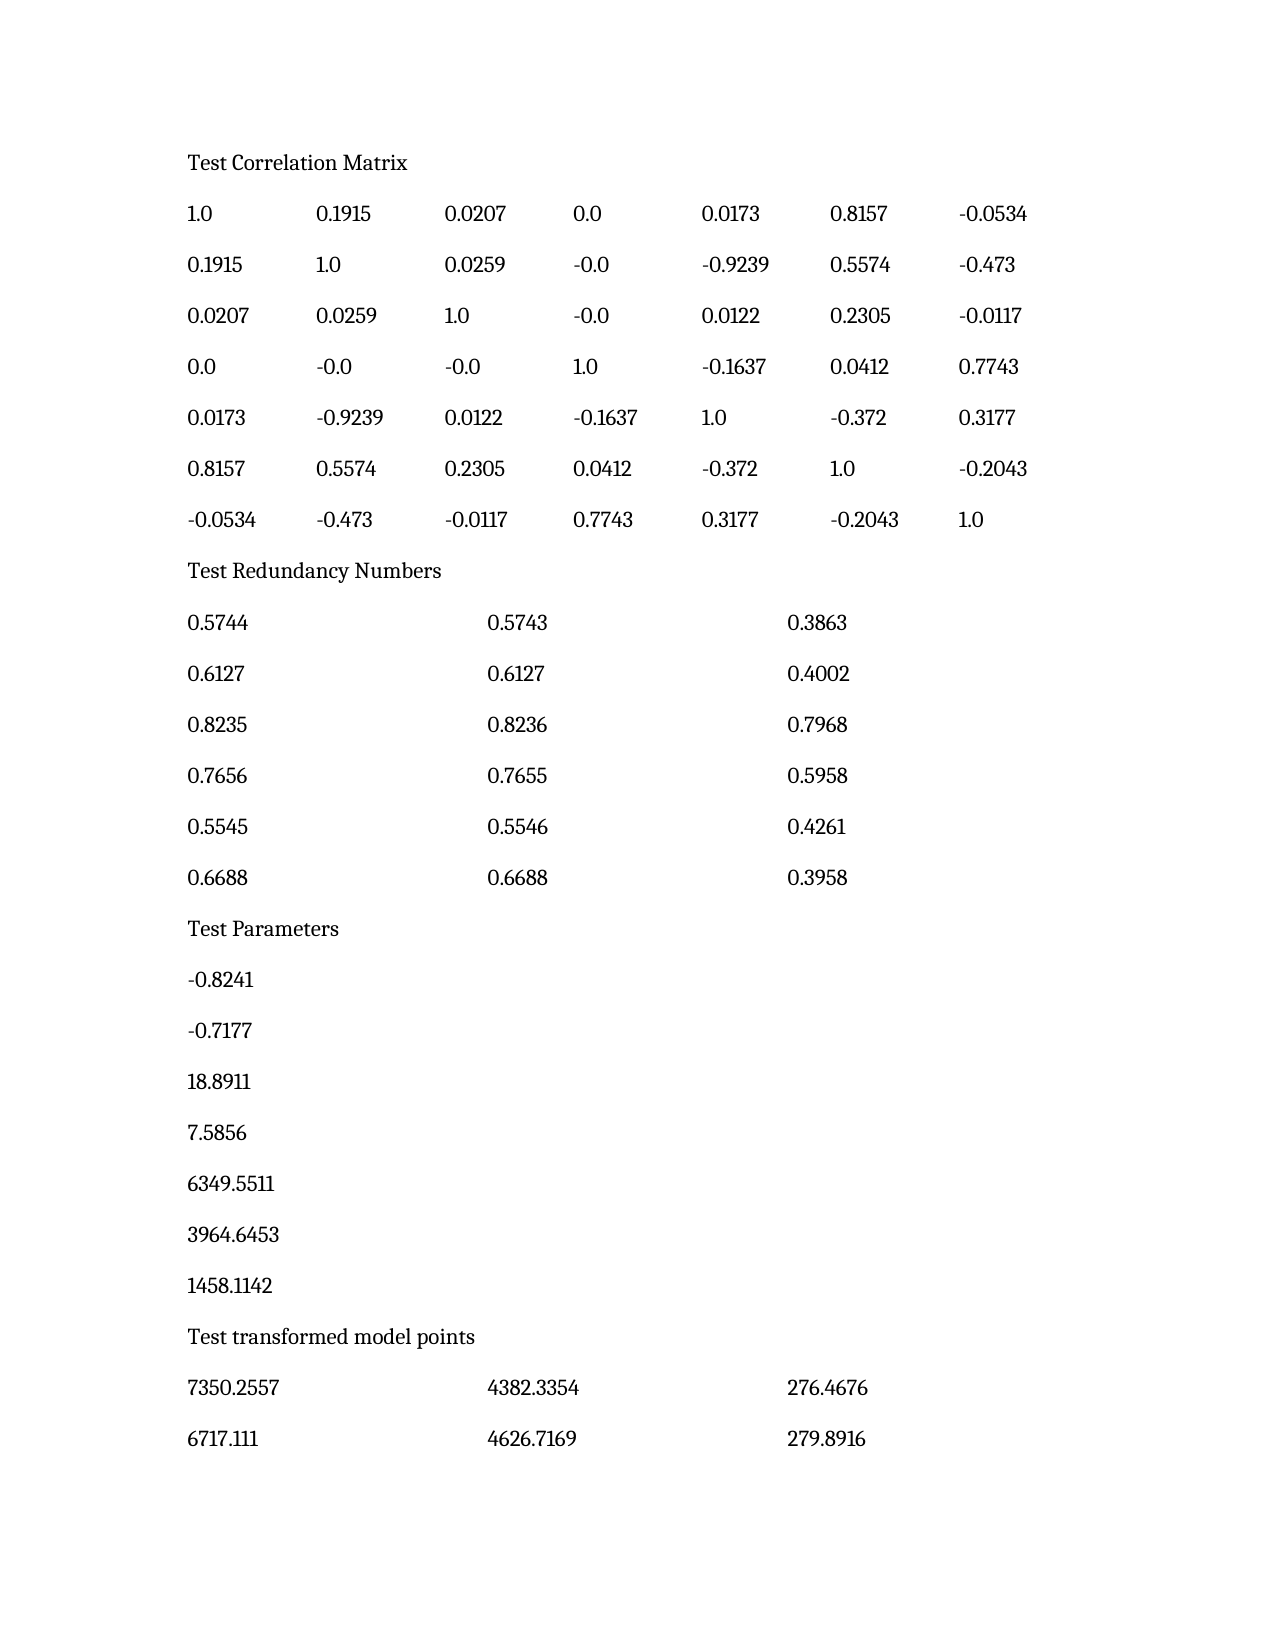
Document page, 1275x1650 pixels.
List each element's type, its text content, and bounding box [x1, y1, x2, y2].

table_cell 0.5546 [476, 814, 776, 864]
table_cell 0.5574 [305, 456, 433, 507]
table_header 0.5744 [176, 609, 476, 660]
table_header 0.0207 [433, 201, 562, 252]
table_cell 0.0412 [562, 456, 690, 507]
table_cell 3964.6453 [176, 1222, 1076, 1273]
table_header 0.1915 [305, 201, 433, 252]
table_cell 0.6127 [476, 660, 776, 711]
table_cell 0.0259 [305, 303, 433, 354]
table_cell 0.3958 [776, 865, 1076, 916]
table_cell 0.8236 [476, 711, 776, 762]
table_cell 0.5545 [176, 814, 476, 864]
table_cell -0.473 [305, 507, 433, 558]
table_cell -0.1637 [690, 354, 819, 405]
table_cell -0.0 [562, 303, 690, 354]
table_cell 4626.7169 [476, 1426, 776, 1477]
table_cell 0.4002 [776, 660, 1076, 711]
table_header -0.8241 [176, 967, 1076, 1018]
table_cell -0.1637 [562, 405, 690, 456]
table_cell 18.8911 [176, 1069, 1076, 1120]
table_cell -0.2043 [819, 507, 947, 558]
table_cell 6349.5511 [176, 1171, 1076, 1222]
table_cell 1.0 [562, 354, 690, 405]
table_cell -0.372 [690, 456, 819, 507]
table_header 0.8157 [819, 201, 947, 252]
table_cell 0.4261 [776, 814, 1076, 864]
table_cell -0.9239 [305, 405, 433, 456]
table_header 4382.3354 [476, 1375, 776, 1426]
table_cell 0.3177 [948, 405, 1076, 456]
table_cell 0.1915 [176, 252, 305, 303]
table_cell 1.0 [690, 405, 819, 456]
table_header 7350.2557 [176, 1375, 476, 1426]
table_cell -0.2043 [948, 456, 1076, 507]
table_cell 1.0 [948, 507, 1076, 558]
table_cell 0.8157 [176, 456, 305, 507]
table_header 0.0173 [690, 201, 819, 252]
table_cell -0.0117 [433, 507, 562, 558]
table_cell 0.2305 [433, 456, 562, 507]
text Test Redundancy Numbers [187, 558, 1087, 585]
table_cell 0.0 [176, 354, 305, 405]
table_cell 279.8916 [776, 1426, 1076, 1477]
table_cell -0.0117 [948, 303, 1076, 354]
table_cell 0.3177 [690, 507, 819, 558]
table_cell -0.0 [433, 354, 562, 405]
table_cell 0.2305 [819, 303, 947, 354]
table_cell 0.0122 [433, 405, 562, 456]
table_cell 1.0 [819, 456, 947, 507]
table_cell -0.372 [819, 405, 947, 456]
table_cell -0.0 [562, 252, 690, 303]
table_cell 1.0 [305, 252, 433, 303]
table_cell 0.7743 [948, 354, 1076, 405]
table_cell -0.473 [948, 252, 1076, 303]
table_cell 0.0412 [819, 354, 947, 405]
table_cell 0.0122 [690, 303, 819, 354]
table_cell 0.5574 [819, 252, 947, 303]
table_header 0.3863 [776, 609, 1076, 660]
table_header 1.0 [176, 201, 305, 252]
table_cell -0.0534 [176, 507, 305, 558]
table_cell 0.6688 [176, 865, 476, 916]
text Test transformed model points [187, 1324, 1087, 1350]
table_cell 0.6127 [176, 660, 476, 711]
table_cell -0.7177 [176, 1018, 1076, 1069]
table_cell -0.0 [305, 354, 433, 405]
table_cell -0.9239 [690, 252, 819, 303]
table_cell 0.6688 [476, 865, 776, 916]
table_cell 0.0207 [176, 303, 305, 354]
table_cell 0.0259 [433, 252, 562, 303]
table_cell 0.7968 [776, 711, 1076, 762]
table_cell 7.5856 [176, 1120, 1076, 1171]
text Test Parameters [187, 916, 1087, 942]
table_cell 6717.111 [176, 1426, 476, 1477]
table_header 276.4676 [776, 1375, 1076, 1426]
table_cell 0.7656 [176, 763, 476, 813]
table_cell 0.7655 [476, 763, 776, 813]
table_cell 1.0 [433, 303, 562, 354]
table_cell 1458.1142 [176, 1273, 1076, 1324]
table_cell 0.7743 [562, 507, 690, 558]
table_cell 0.5958 [776, 763, 1076, 813]
table_header 0.0 [562, 201, 690, 252]
table_cell 0.0173 [176, 405, 305, 456]
table_header -0.0534 [948, 201, 1076, 252]
table_cell 0.8235 [176, 711, 476, 762]
text Test Correlation Matrix [187, 150, 1087, 176]
table_header 0.5743 [476, 609, 776, 660]
